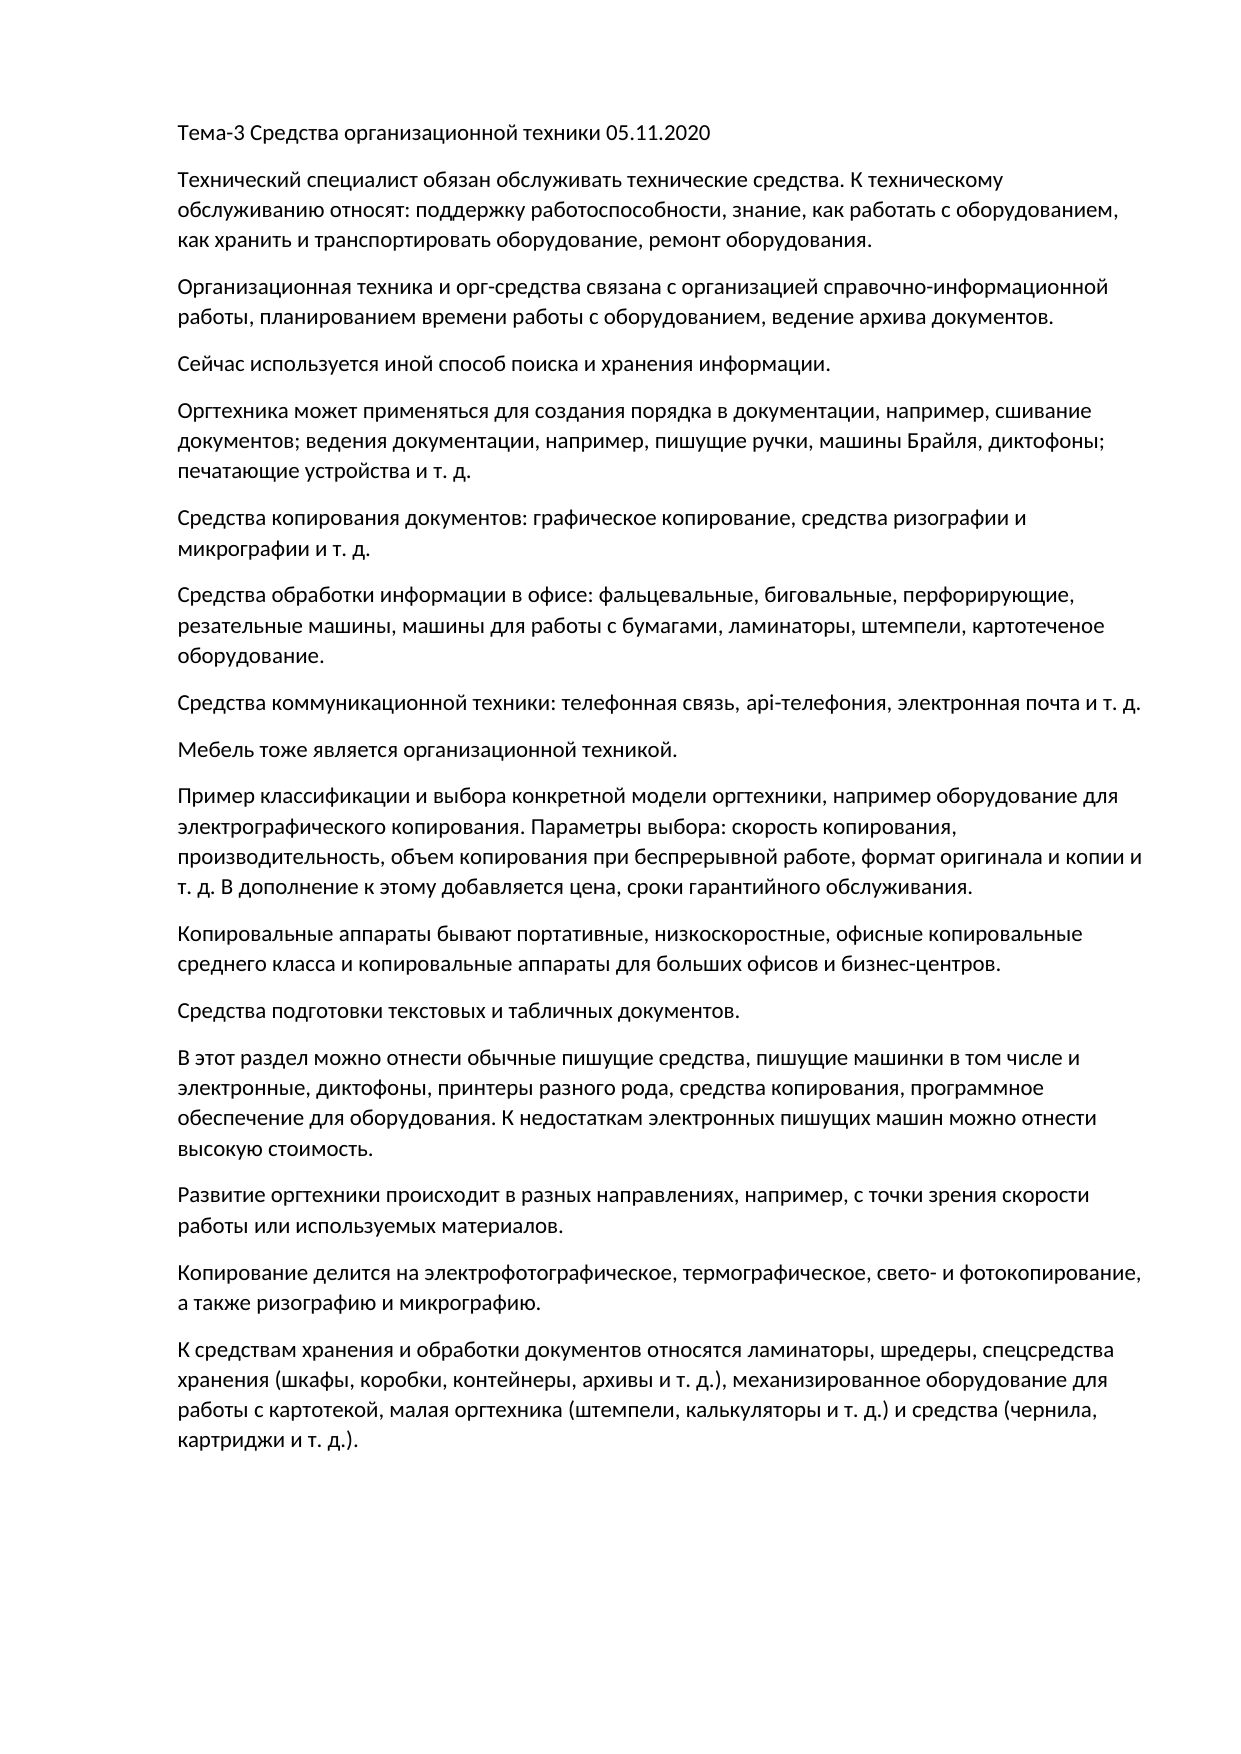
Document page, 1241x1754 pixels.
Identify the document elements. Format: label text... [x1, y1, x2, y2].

text Средства обработки информации в офисе: фальцевальные, биговальные, перфорирующие, резательные машины, машины для работы с бумагами, ламинаторы, штемпели, картотеченое оборудование. [177, 581, 1152, 669]
text Организационная техника и орг-средства связана с организацией справочно-информационной работы, планированием времени работы с оборудованием, ведение архива документов. [177, 272, 1152, 331]
text Технический специалист обязан обслуживать технические средства. К техническому обслуживанию относят: поддержку работоспособности, знание, как работать с оборудованием, как хранить и транспортировать оборудование, ремонт оборудования. [177, 165, 1152, 253]
text Сейчас используется иной способ поиска и хранения информации. [177, 349, 1152, 377]
text Средства подготовки текстовых и табличных документов. [177, 996, 1152, 1024]
text Тема-3 Средства организационной техники 05.11.2020 [177, 118, 1152, 146]
text Пример классификации и выбора конкретной модели оргтехники, например оборудование для электрографического копирования. Параметры выбора: скорость копирования, производительность, объем копирования при беспрерывной работе, формат оригинала и копии и т. д. В дополнение к этому добавляется цена, сроки гарантийного обслуживания. [177, 782, 1152, 900]
text Средства копирования документов: графическое копирование, средства ризографии и микрографии и т. д. [177, 503, 1152, 562]
text В этот раздел можно отнести обычные пишущие средства, пишущие машинки в том числе и электронные, диктофоны, принтеры разного рода, средства копирования, программное обеспечение для оборудования. К недостаткам электронных пишущих машин можно отнести высокую стоимость. [177, 1043, 1152, 1162]
text Копирование делится на электрофотографическое, термографическое, свето- и фотокопирование, а также ризографию и микрографию. [177, 1258, 1152, 1316]
text Копировальные аппараты бывают портативные, низкоскоростные, офисные копировальные среднего класса и копировальные аппараты для больших офисов и бизнес-центров. [177, 919, 1152, 977]
text Развитие оргтехники происходит в разных направлениях, например, с точки зрения скорости работы или используемых материалов. [177, 1181, 1152, 1239]
text Средства коммуникационной техники: телефонная связь, api-телефония, электронная почта и т. д. [177, 688, 1152, 716]
text Оргтехника может применяться для создания порядка в документации, например, сшивание документов; ведения документации, например, пишущие ручки, машины Брайля, диктофоны; печатающие устройства и т. д. [177, 396, 1152, 485]
text К средствам хранения и обработки документов относятся ламинаторы, шредеры, спецсредства хранения (шкафы, коробки, контейнеры, архивы и т. д.), механизированное оборудование для работы с картотекой, малая оргтехника (штемпели, калькуляторы и т. д.) и средства (чернила, картриджи и т. д.). [177, 1335, 1152, 1453]
text Мебель тоже является организационной техникой. [177, 735, 1152, 763]
